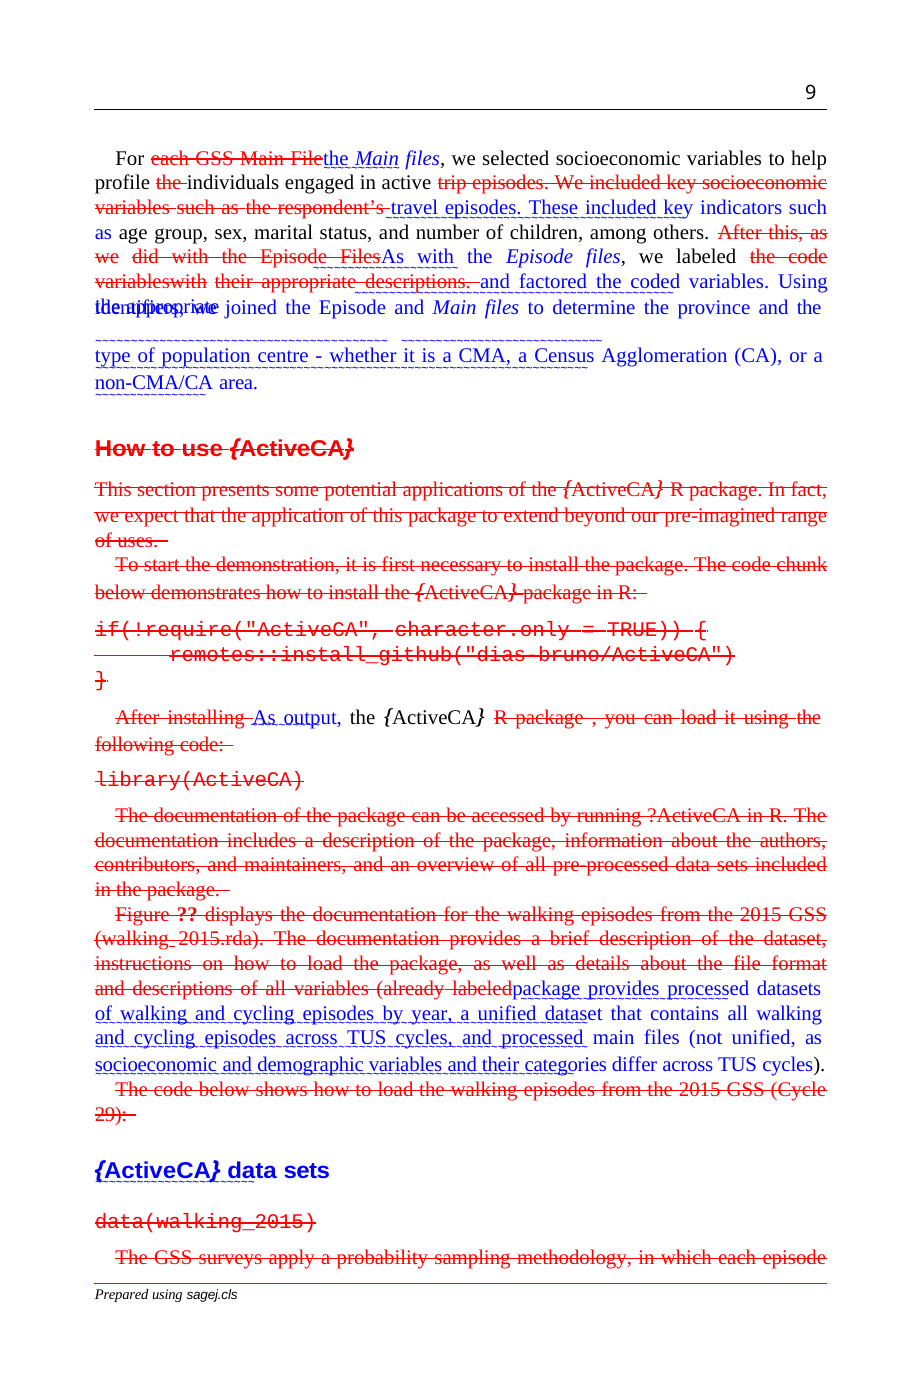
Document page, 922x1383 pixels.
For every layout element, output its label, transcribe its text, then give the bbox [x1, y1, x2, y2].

text This section presents some potential applications of the {ActiveCA} R package. In fact, we expect that the application of this package to extend beyond our pre-imagined range of uses. [94, 474, 828, 552]
text remotes::install_github("dias-bruno/ActiveCA") [94, 644, 907, 667]
text socioeconomic and demographic variables and their categories differ across TUS cycles). [94, 1054, 907, 1076]
text ~~~~~~~~~~~~~~~~~~~~~~~~~~~~~~~~~~~~~~~~~~~~~~~~~~~~~~~~~~~~~~~~~~~~~~~ [94, 359, 907, 376]
text The code below shows how to load the walking episodes from the 2015 GSS (Cycle 29): [94, 1077, 828, 1126]
text ~~~~~~~~~~~~~~~~~~~~~~~ [94, 1173, 907, 1191]
text } [94, 669, 907, 692]
text ~~~~~~~~~~~~~~~~ [94, 386, 907, 403]
text ~~~~~~~~~~~~~~~~~~~~~~~~~~~~~~~~~~~~~~~~~~~~~~~~~~~~~~~~~~~~~~~~~~~~~~~ [94, 1041, 907, 1054]
text library(ActiveCA) [94, 769, 907, 793]
text if(!require("ActiveCA", character.only = TRUE)) { [94, 619, 907, 643]
text ~~~~~~~~~~~~~~~~~~~~~~~~~~~~~~~~~~~~~~~~~~~~~~~~~~~~~~~~~~~~~~~~~~~~~~~ [94, 1014, 907, 1031]
text Figure ?? displays the documentation for the walking episodes from the 2015 GSS (walking 2015.rda). The documentation provides a brief description of the dataset, instructions on how to load the package, as well as details about the file format and descriptions of all variables (already labeledpackage provides processed datasets [94, 902, 828, 1000]
text After installing As output, the {ActiveCA} R package , you can load it using the [115, 702, 907, 731]
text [94, 1244, 828, 1269]
subtitle How to use {ActiveCA} [94, 429, 907, 463]
text For each GSS Main Filethe Main files, we selected socioeconomic variables to help profile the individuals engaged in active trip episodes. We included key socioeconomic variables such as the respondent’s travel episodes. These included key indicators such as age group, sex, marital status, and number of children, among others. After this, as we did with the Episode FilesAs with the Episode files, we labeled the code variableswith their appropriate descriptions. and factored the coded variables. Using the appropriate [94, 146, 828, 318]
text The documentation of the package can be accessed by running ?ActiveCA in R. The documentation includes a description of the package, information about the authors, contributors, and maintainers, and an overview of all pre-processed data sets included in the package. [94, 803, 828, 901]
text following code: [94, 732, 907, 756]
text To start the demonstration, it is first necessary to install the package. The code chunk below demonstrates how to install the {ActiveCA} package in R: [94, 552, 828, 606]
text data(walking_2015) [94, 1211, 907, 1235]
text ~~~~~~~~~~~~~~~~~~~~~~~~~~~~~~~~~~~~~~~~~ ~~~~~~~~~~~~~~~~~~~~~~~~~~~~~ [94, 332, 907, 349]
